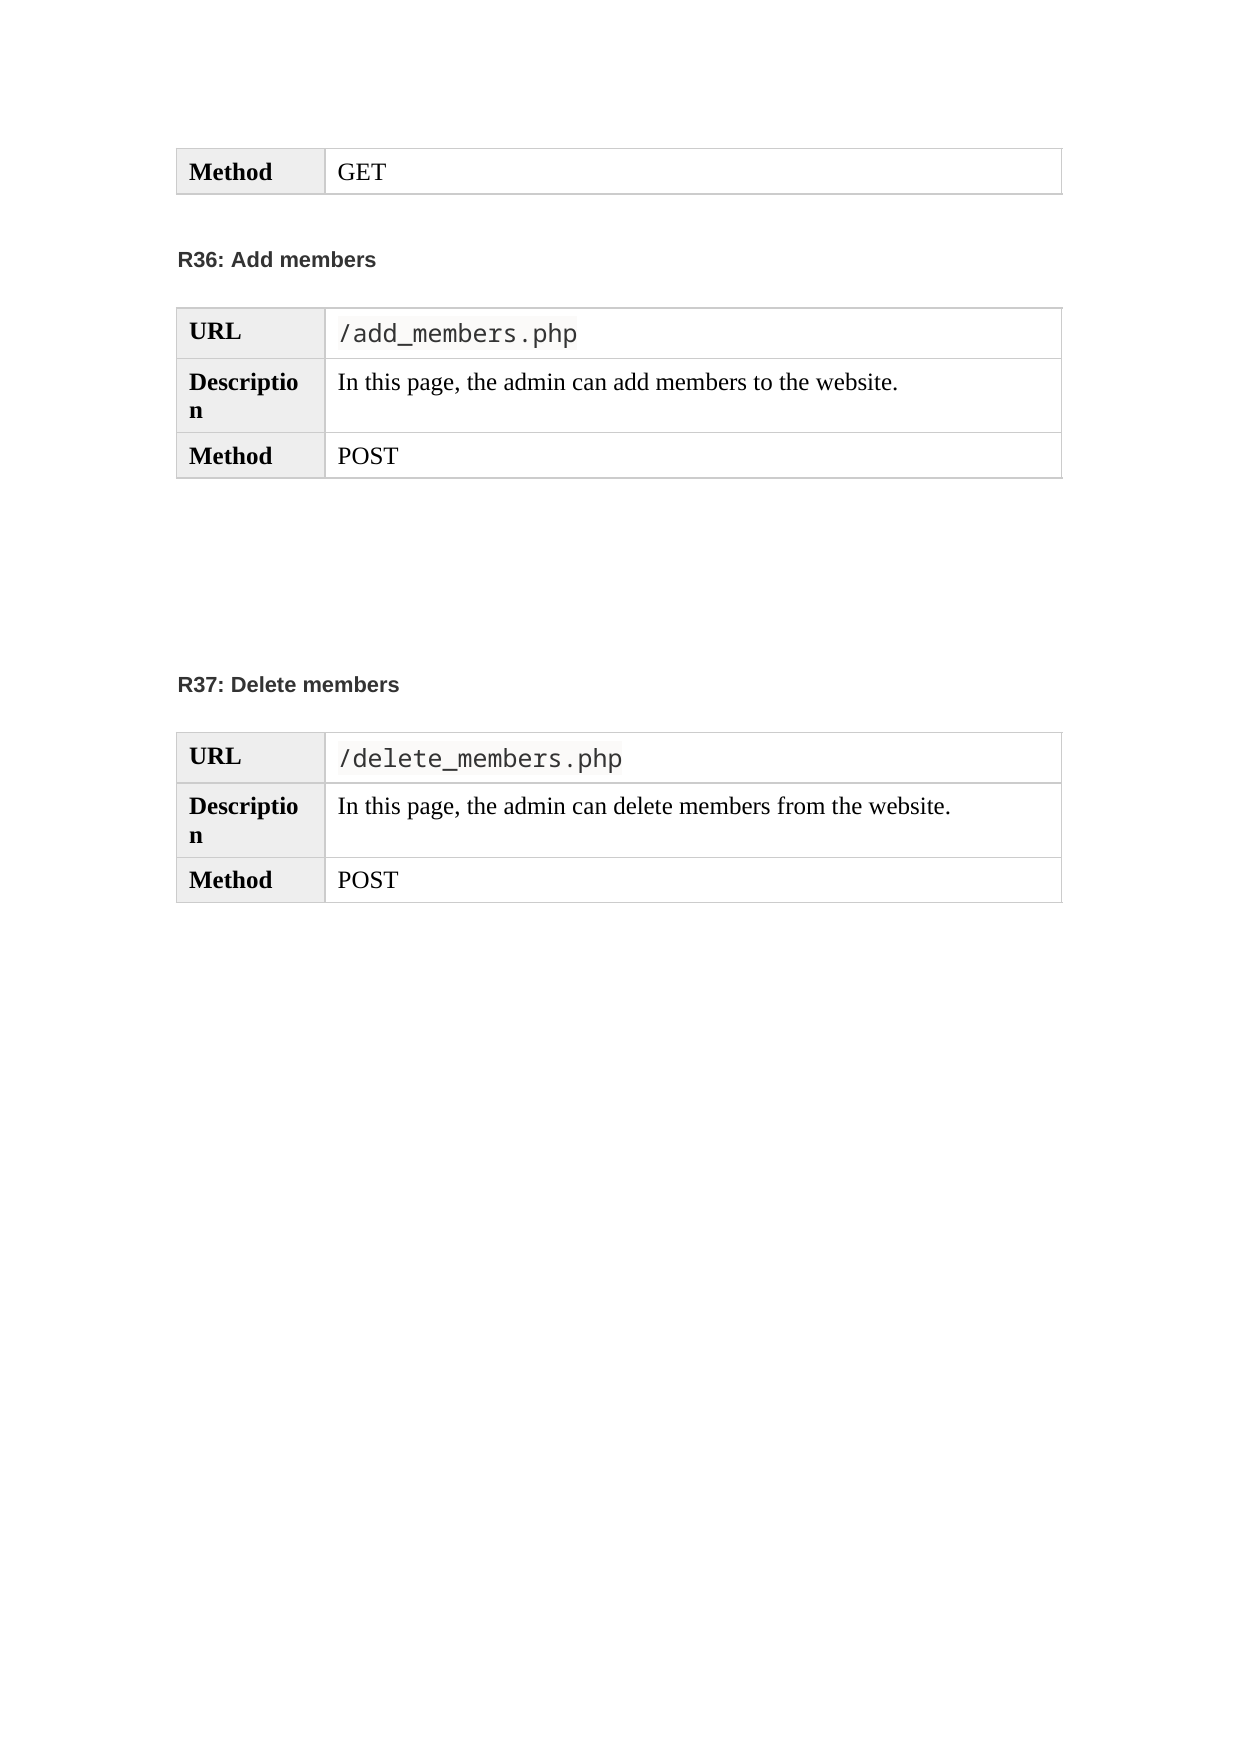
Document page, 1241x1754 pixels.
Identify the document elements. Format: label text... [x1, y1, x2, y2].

table_cell POST [326, 433, 1061, 477]
table_cell GET [326, 149, 1061, 193]
table_header /delete_members.php [326, 733, 1061, 782]
table_cell Method [177, 858, 324, 902]
table_cell In this page, the admin can add members to the website. [326, 359, 1061, 432]
table_cell Method [177, 433, 324, 477]
table_cell POST [326, 858, 1061, 902]
table_cell Method [177, 149, 324, 193]
table_header URL [177, 733, 324, 782]
table_header URL [177, 309, 324, 358]
text R36: Add members [177, 241, 1063, 272]
table_header /add_members.php [326, 309, 1061, 358]
table_cell In this page, the admin can delete members from the website. [326, 784, 1061, 856]
table_cell Description [177, 784, 324, 856]
text R37: Delete members [177, 666, 1063, 697]
table_cell Description [177, 359, 324, 432]
